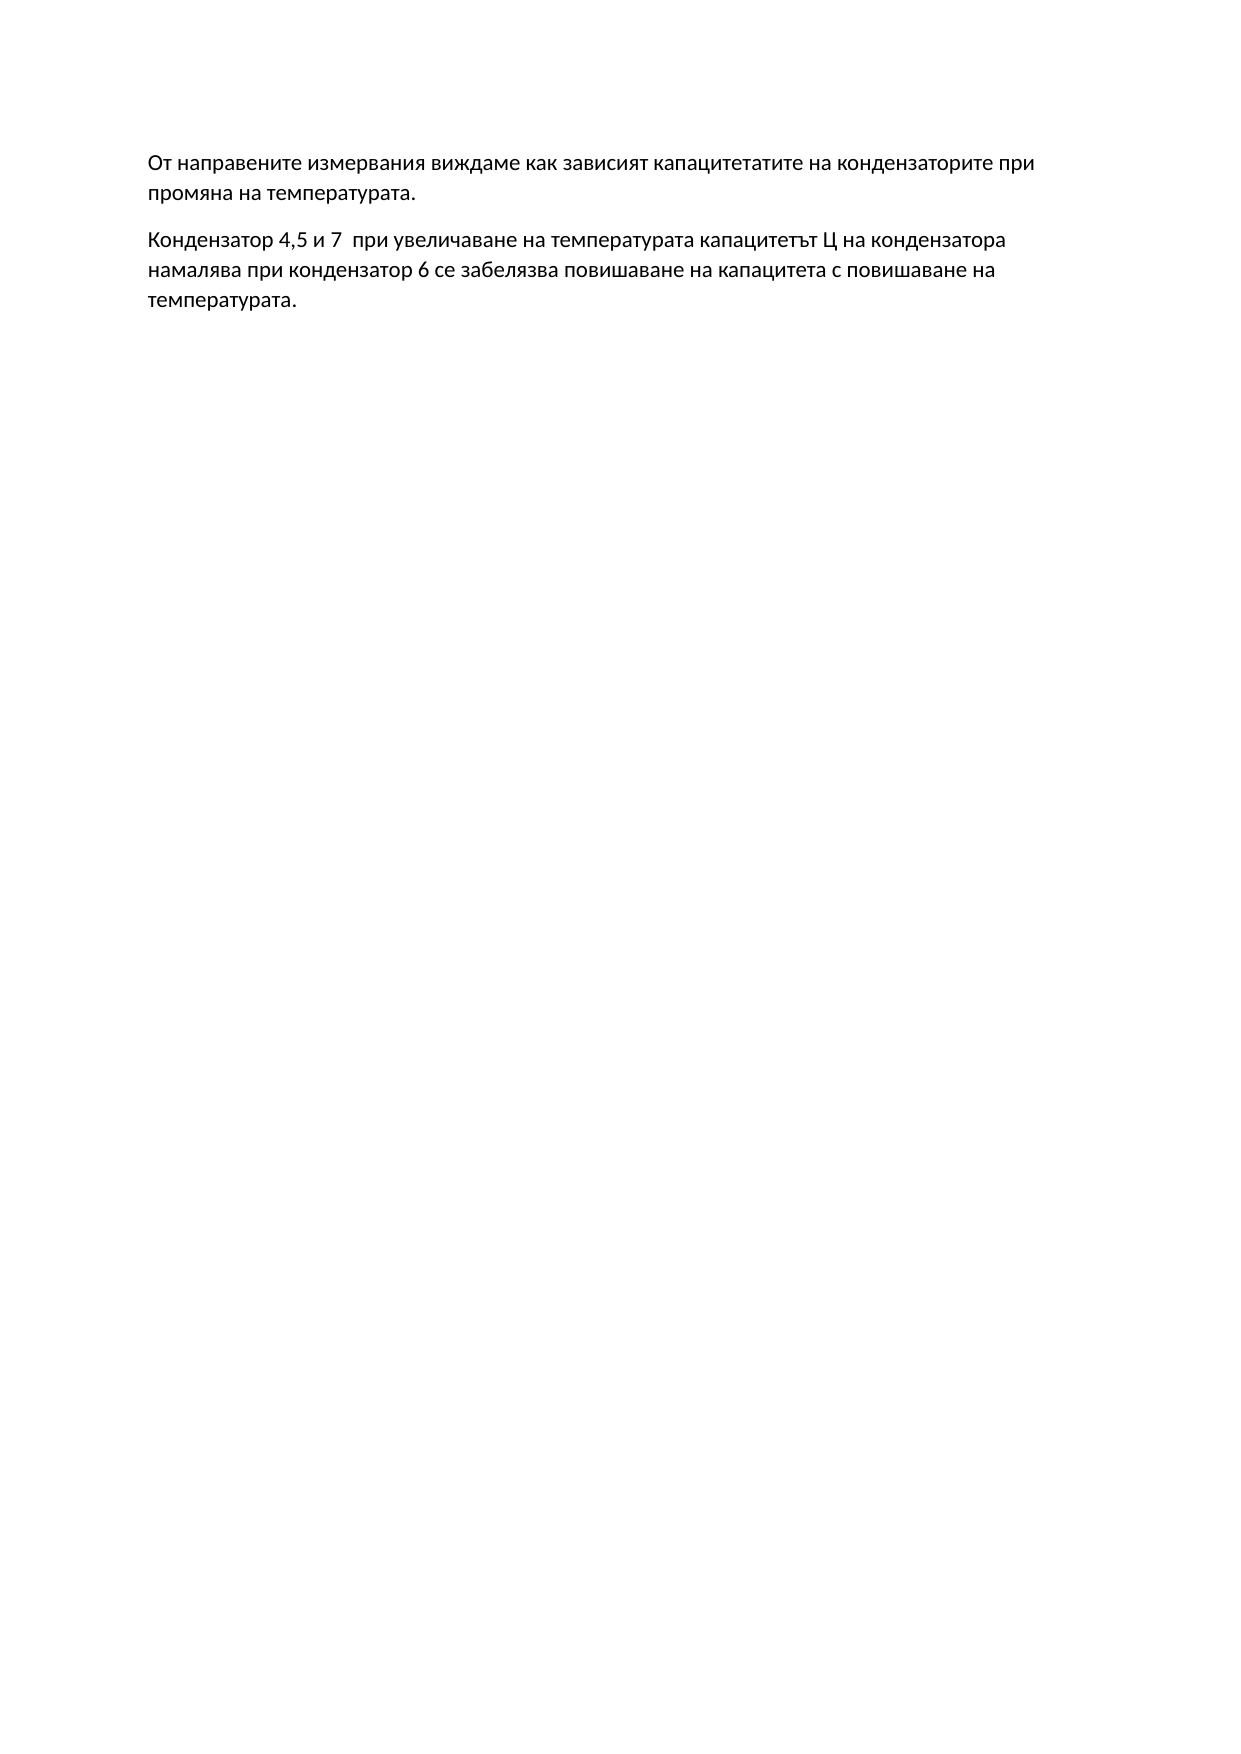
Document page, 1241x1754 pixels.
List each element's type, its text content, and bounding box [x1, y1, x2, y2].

text От направените измервания виждаме как зависият капацитетатите на кондензаторите при промяна на температурата. [148, 148, 1093, 206]
text Кондензатор 4,5 и 7 при увеличаване на температурата капацитетът Ц на кондензатора намалява при кондензатор 6 се забелязва повишаване на капацитета с повишаване на температурата. [148, 225, 1093, 313]
